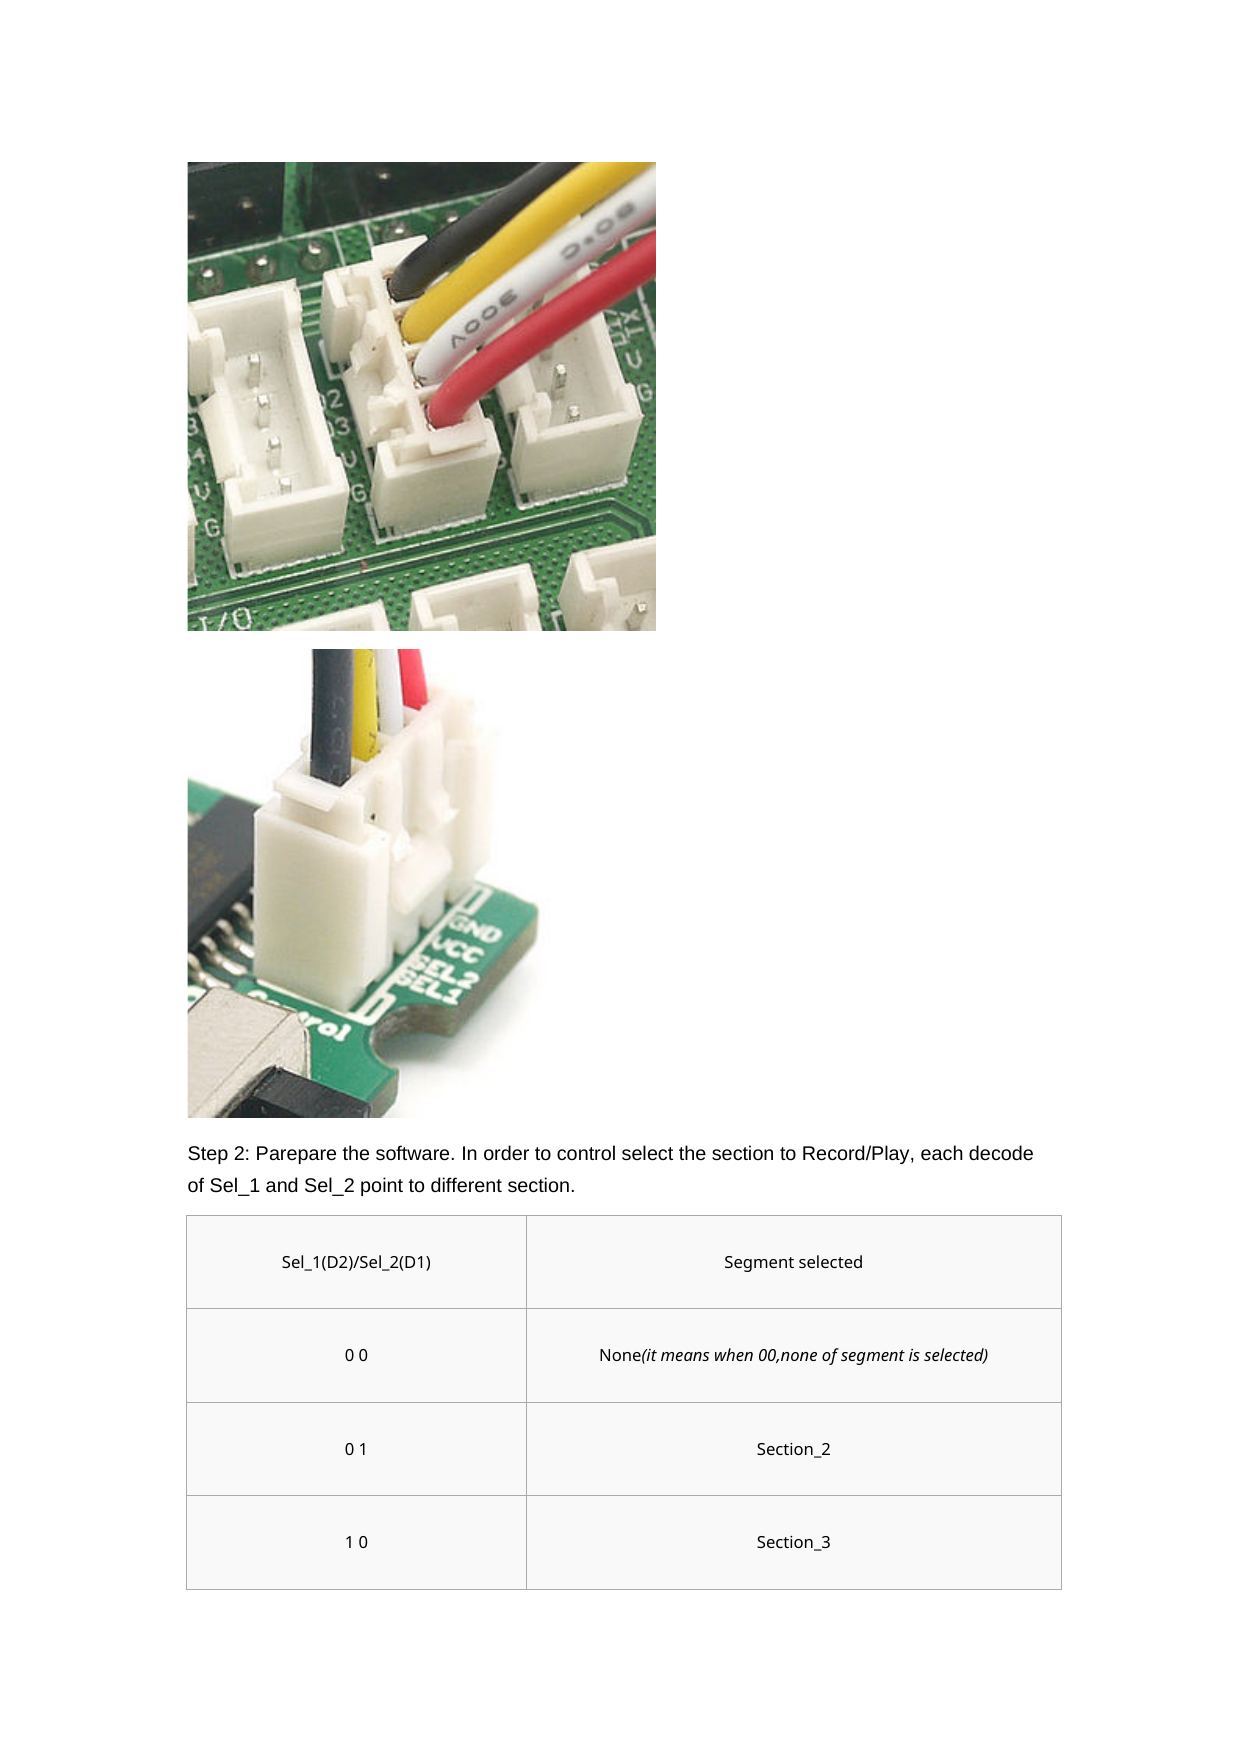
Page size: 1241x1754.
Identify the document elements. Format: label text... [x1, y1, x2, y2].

table_cell 1 0 [187, 1496, 526, 1589]
table_cell None(it means when 00,none of segment is selected) [527, 1309, 1061, 1402]
table_cell Section_2 [527, 1403, 1061, 1495]
table_cell 0 1 [187, 1403, 526, 1495]
table_cell 0 0 [187, 1309, 526, 1402]
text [187, 162, 1053, 1202]
table_cell Section_3 [527, 1496, 1061, 1589]
picture [187, 162, 656, 631]
picture [187, 649, 656, 1118]
table_header Segment selected [527, 1216, 1061, 1308]
table_header Sel_1(D2)/Sel_2(D1) [187, 1216, 526, 1308]
